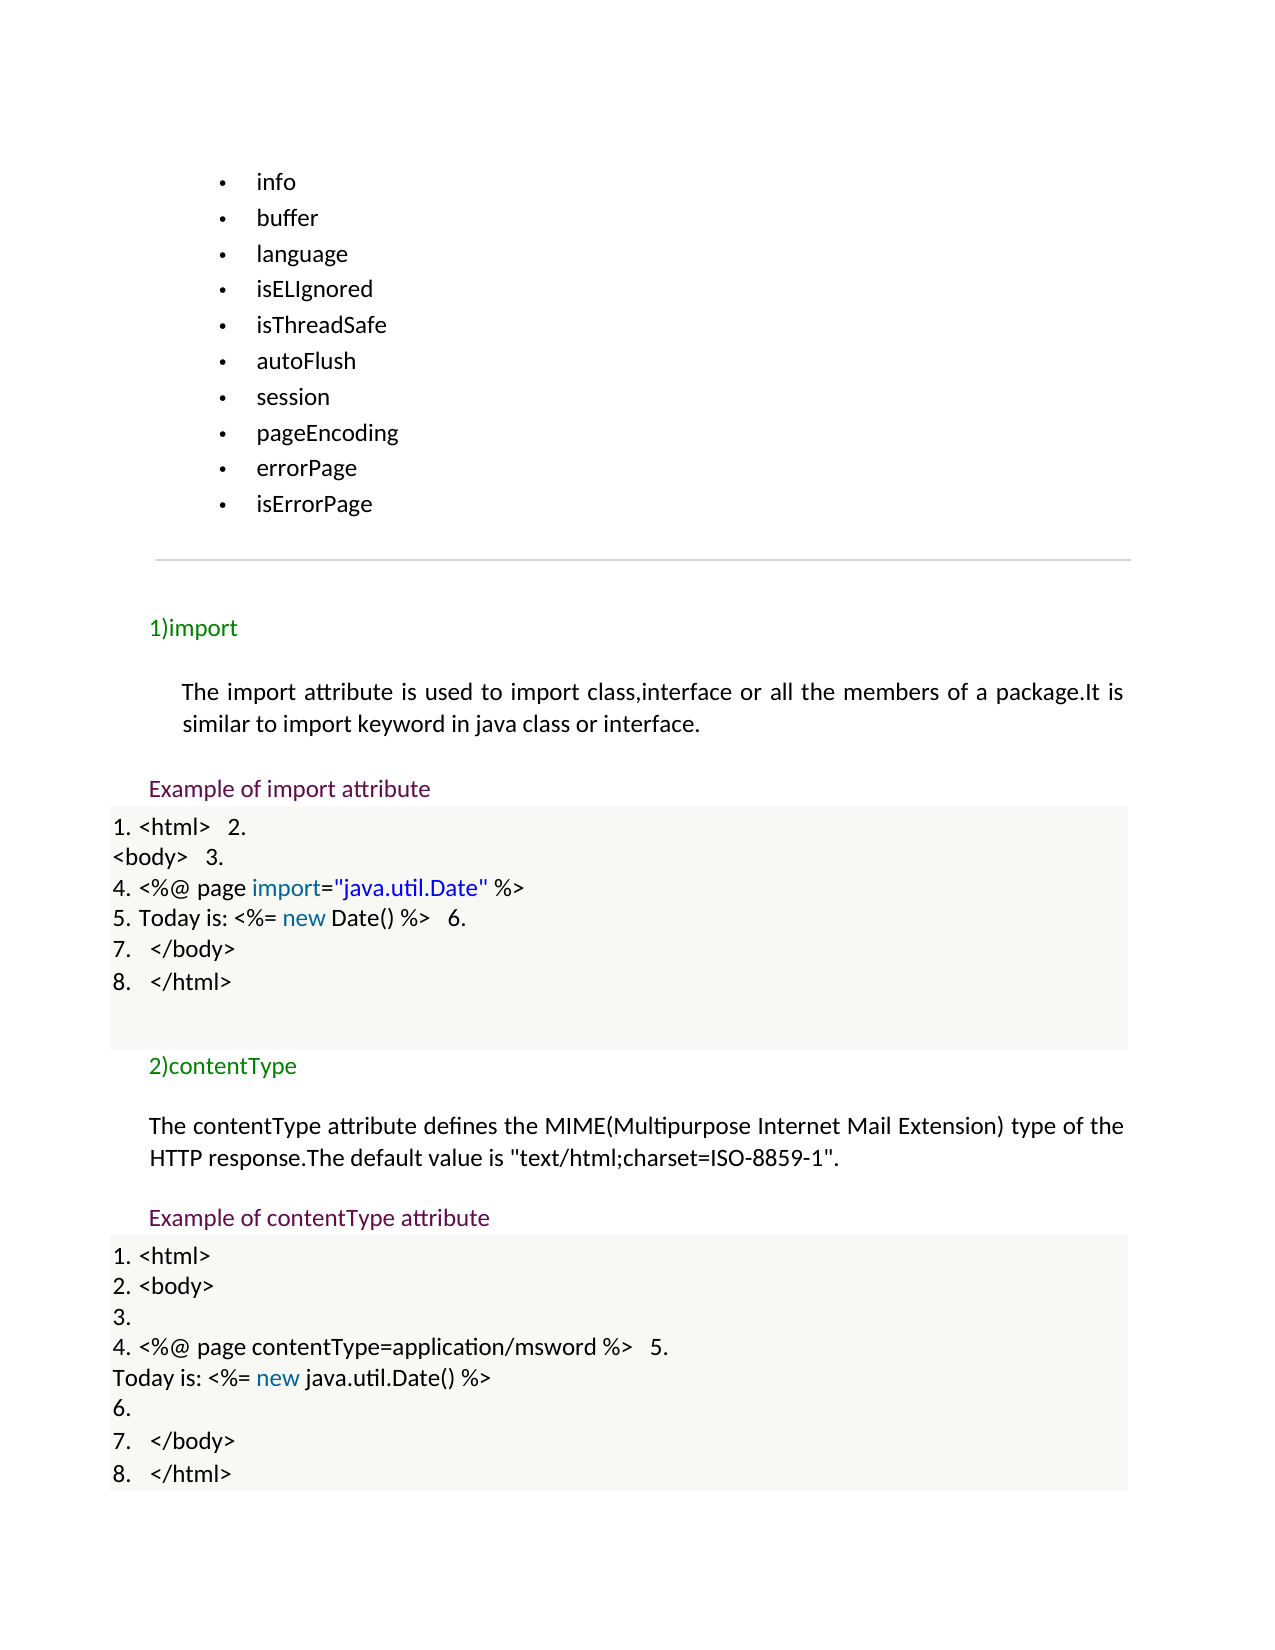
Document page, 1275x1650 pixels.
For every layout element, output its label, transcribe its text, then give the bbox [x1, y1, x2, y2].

list pageEncoding [219, 417, 1125, 447]
list buffer [219, 202, 1125, 232]
list isThreadSafe [219, 309, 1125, 340]
table_header 1. <html> 2. <body> 3. 4. <%@ page import="java.util.Date" %> 5. Today is: <%= new Date() %> 6. </body> </html> [110, 806, 1128, 1050]
table_header 1. <html> 2. <body> 3. 4. <%@ page contentType=application/msword %> 5. Today is: <%= new java.util.Date() %> 6. </body> </html> [110, 1235, 1128, 1491]
list isErrorPage [219, 488, 1125, 519]
subtitle Example of import attribute [148, 773, 1190, 803]
list language [219, 238, 1125, 269]
subtitle 1)import [148, 612, 1190, 643]
subtitle Example of contentType attribute [148, 1202, 1190, 1232]
text The import attribute is used to import class,interface or all the members of a package.It is similar to import keyword in java class or interface. [181, 677, 1125, 739]
list info [219, 166, 1125, 197]
list isELIgnored [219, 274, 1125, 304]
subtitle 2)contentType [148, 1050, 1190, 1081]
list autoFlush [219, 345, 1125, 376]
list errorPage [219, 452, 1125, 483]
list session [219, 381, 1125, 412]
text The contentType attribute defines the MIME(Multipurpose Internet Mail Extension) type of the HTTP response.The default value is "text/html;charset=ISO-8859-1". [148, 1110, 1125, 1172]
